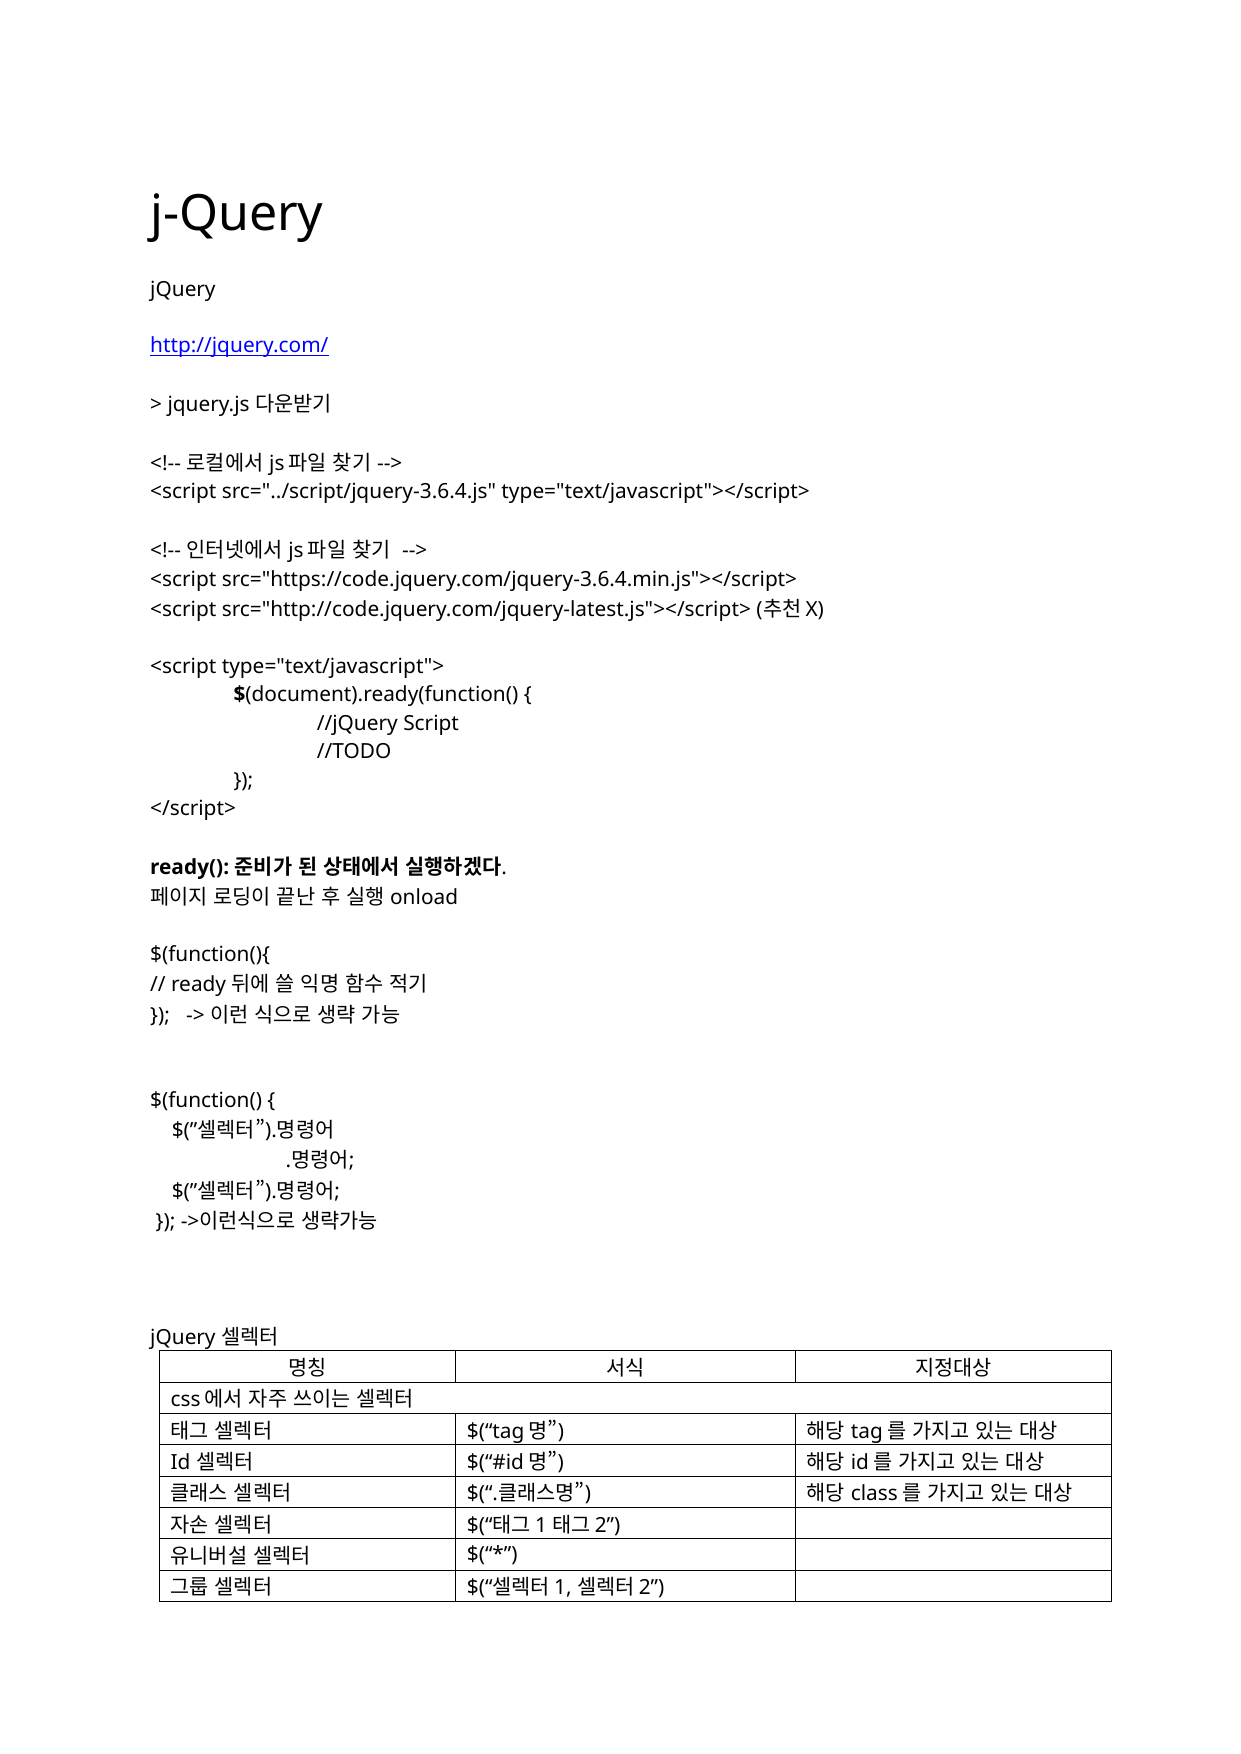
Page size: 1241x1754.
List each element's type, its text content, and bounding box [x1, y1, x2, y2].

text $(”셀렉터”).명령어; [150, 1174, 1090, 1204]
text $(”셀렉터”).명령어 [150, 1113, 1090, 1144]
table_cell $(“#id명”) [456, 1445, 795, 1476]
text .명령어; [233, 1144, 1090, 1174]
text <script type="text/javascript"> [150, 651, 1090, 679]
table_cell [796, 1508, 1111, 1538]
table_cell $(“tag명”) [456, 1414, 795, 1444]
table_cell 해당 class를 가지고 있는 대상 [796, 1477, 1111, 1507]
table_cell Id 셀렉터 [160, 1445, 455, 1476]
table_cell 태그 셀렉터 [160, 1414, 455, 1444]
text </script> [150, 793, 1090, 822]
text $(function() { [150, 1085, 1090, 1113]
table_header 명칭 [160, 1351, 455, 1382]
text <script src="http://code.jquery.com/jquery-latest.js"></script> (추천X) [150, 592, 1090, 622]
table_cell [796, 1539, 1111, 1569]
text //jQuery Script [150, 708, 1090, 736]
table_cell css에서 자주 쓰이는 셀렉터 [160, 1383, 1111, 1413]
table_cell 자손 셀렉터 [160, 1508, 455, 1538]
text <script src="../script/jquery-3.6.4.js" type="text/javascript"></script> [150, 477, 1090, 505]
table_header 서식 [456, 1351, 795, 1382]
table_cell $(“셀렉터1, 셀렉터2”) [456, 1571, 795, 1601]
table_cell 해당 tag를 가지고 있는 대상 [796, 1414, 1111, 1444]
table_cell $(“태그1 태그2”) [456, 1508, 795, 1538]
text jQuery 셀렉터 [150, 1320, 1090, 1350]
text }); ->이런식으로 생략가능 [150, 1204, 1090, 1235]
text > jquery.js 다운받기 [150, 387, 1090, 418]
table_cell [796, 1571, 1111, 1601]
text jQuery [150, 274, 1090, 302]
text //TODO [150, 736, 1090, 765]
table_header 지정대상 [796, 1351, 1111, 1382]
table_cell 클래스 셀렉터 [160, 1477, 455, 1507]
text <!-- 로컬에서 js파일 찾기 --> [150, 446, 1090, 477]
table_cell $(“*”) [456, 1539, 795, 1569]
text 페이지 로딩이 끝난 후 실행 onload [150, 880, 1090, 911]
text }); [150, 765, 1090, 793]
text $(function(){ [150, 939, 1090, 967]
text // ready 뒤에 쓸 익명 함수 적기 [150, 967, 1090, 998]
text $(document).ready(function() { [150, 679, 1090, 708]
text http://jquery.com/ [150, 331, 1090, 359]
table_cell 유니버설 셀렉터 [160, 1539, 455, 1569]
table_cell $(“.클래스명”) [456, 1477, 795, 1507]
text }); -> 이런 식으로 생략 가능 [150, 998, 1090, 1028]
table_cell 해당 id를 가지고 있는 대상 [796, 1445, 1111, 1476]
text ready(): 준비가 된 상태에서 실행하겠다. [150, 850, 1090, 880]
table_cell 그룹 셀렉터 [160, 1571, 455, 1601]
text <!-- 인터넷에서 js파일 찾기 --> [150, 533, 1090, 564]
text <script src="https://code.jquery.com/jquery-3.6.4.min.js"></script> [150, 564, 1090, 592]
text j-Query [150, 177, 1090, 245]
